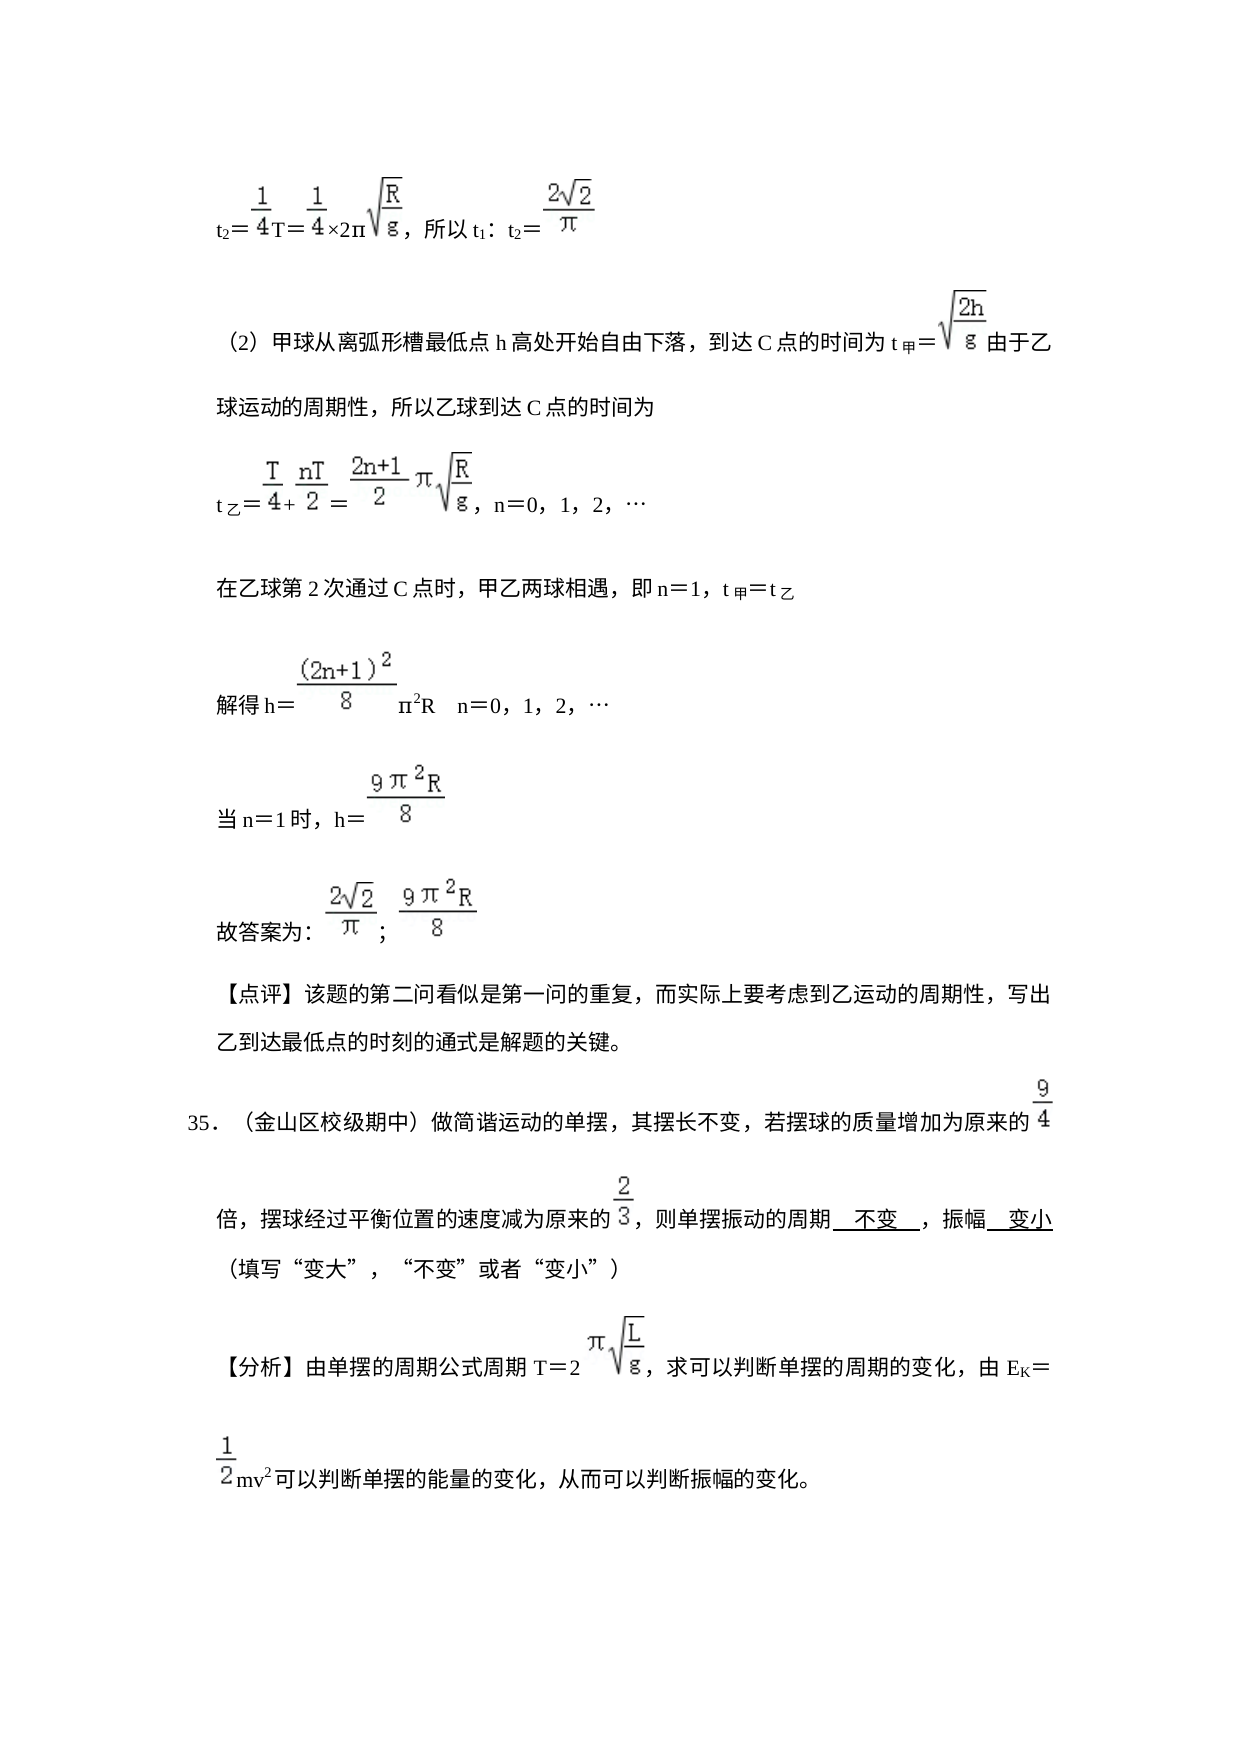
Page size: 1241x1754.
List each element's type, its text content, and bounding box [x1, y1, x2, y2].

picture [251, 182, 272, 238]
text 在乙球第2次通过C点时，甲乙两球相遇，即n＝1，t甲＝t乙 [216, 553, 1053, 618]
picture [350, 452, 472, 513]
text 【点评】该题的第二问看似是第一问的重复，而实际上要考虑到乙运动的周期性，写出乙到达最低点的时刻的通式是解题的关键。 [216, 976, 1053, 1057]
picture [216, 1432, 237, 1487]
picture [366, 763, 445, 827]
text t乙＝+＝，n＝0，1，2，… [216, 437, 1053, 535]
picture [262, 457, 283, 513]
text 当n＝1时，h＝ [216, 749, 1053, 847]
picture [325, 882, 377, 941]
picture [296, 649, 397, 714]
text 【分析】由单摆的周期公式周期T＝2，求可以判断单摆的周期的变化，由EK＝mv2可以判断单摆的能量的变化，从而可以判断振幅的变化。 [216, 1300, 1053, 1495]
text 故答案为：； [216, 863, 1053, 960]
picture [366, 177, 403, 238]
picture [398, 876, 477, 941]
picture [543, 179, 595, 238]
text 解得h＝π2R n＝0，1，2，… [216, 636, 1053, 734]
text t2＝T＝×2π，所以t1：t2＝ [216, 162, 1053, 259]
picture [306, 182, 327, 238]
picture [938, 290, 987, 351]
picture [295, 457, 329, 513]
text 35．（金山区校级期中）做简谐运动的单摆，其摆长不变，若摆球的质量增加为原来的倍，摆球经过平衡位置的速度减为原来的，则单摆振动的周期 不变 ，振幅 变小 （填写“变大”，“不变”或者“变小”） [187, 1073, 1053, 1284]
text （2）甲球从离弧形槽最低点h高处开始自由下落，到达C点的时间为t甲＝由于乙球运动的周期性，所以乙球到达C点的时间为 [216, 275, 1053, 422]
picture [580, 1316, 645, 1376]
picture [613, 1172, 634, 1228]
picture [1032, 1075, 1053, 1130]
